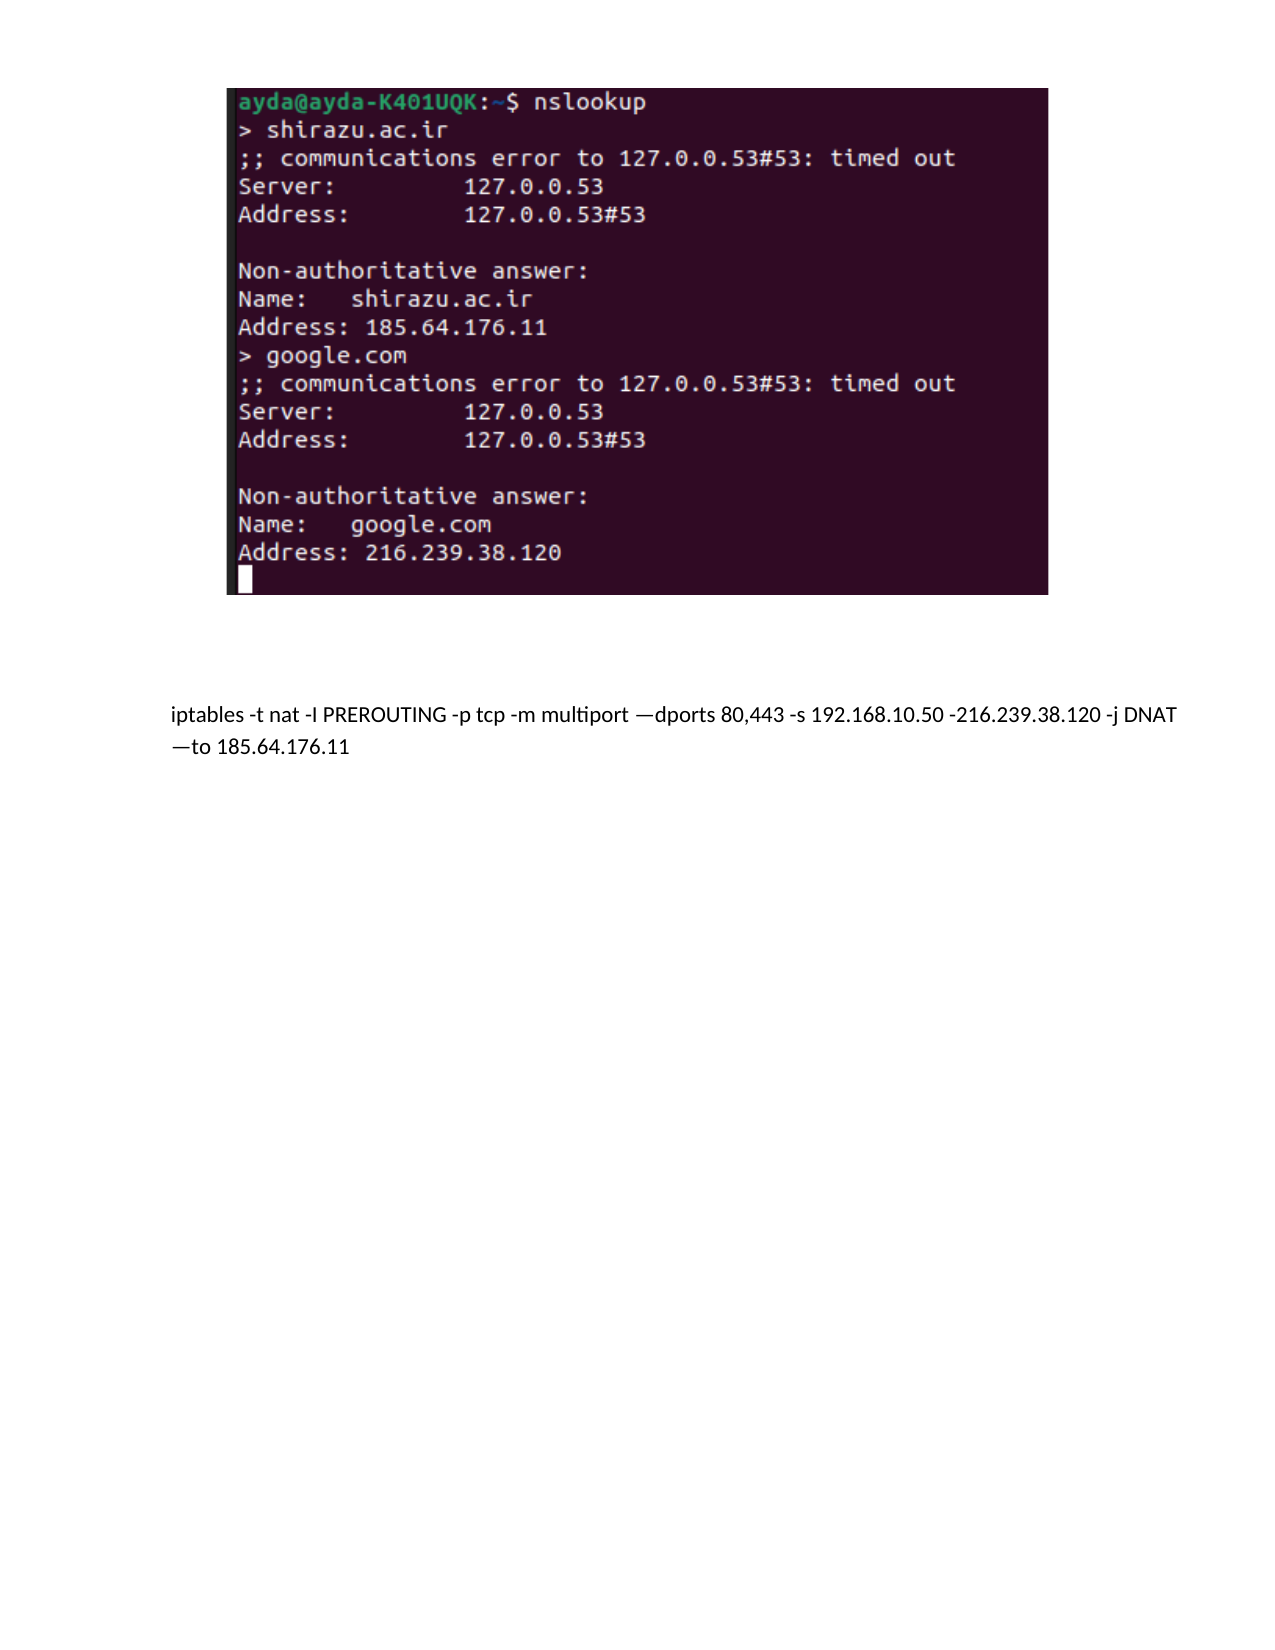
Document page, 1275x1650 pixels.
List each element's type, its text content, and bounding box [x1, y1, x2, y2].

picture [226, 88, 1049, 595]
list iptables -t nat -I PREROUTING -p tcp -m multiport —dports 80,443 -s 192.168.10.50 -216.239.38.120 -j DNAT —to 185.64.176.11 [171, 700, 1186, 760]
